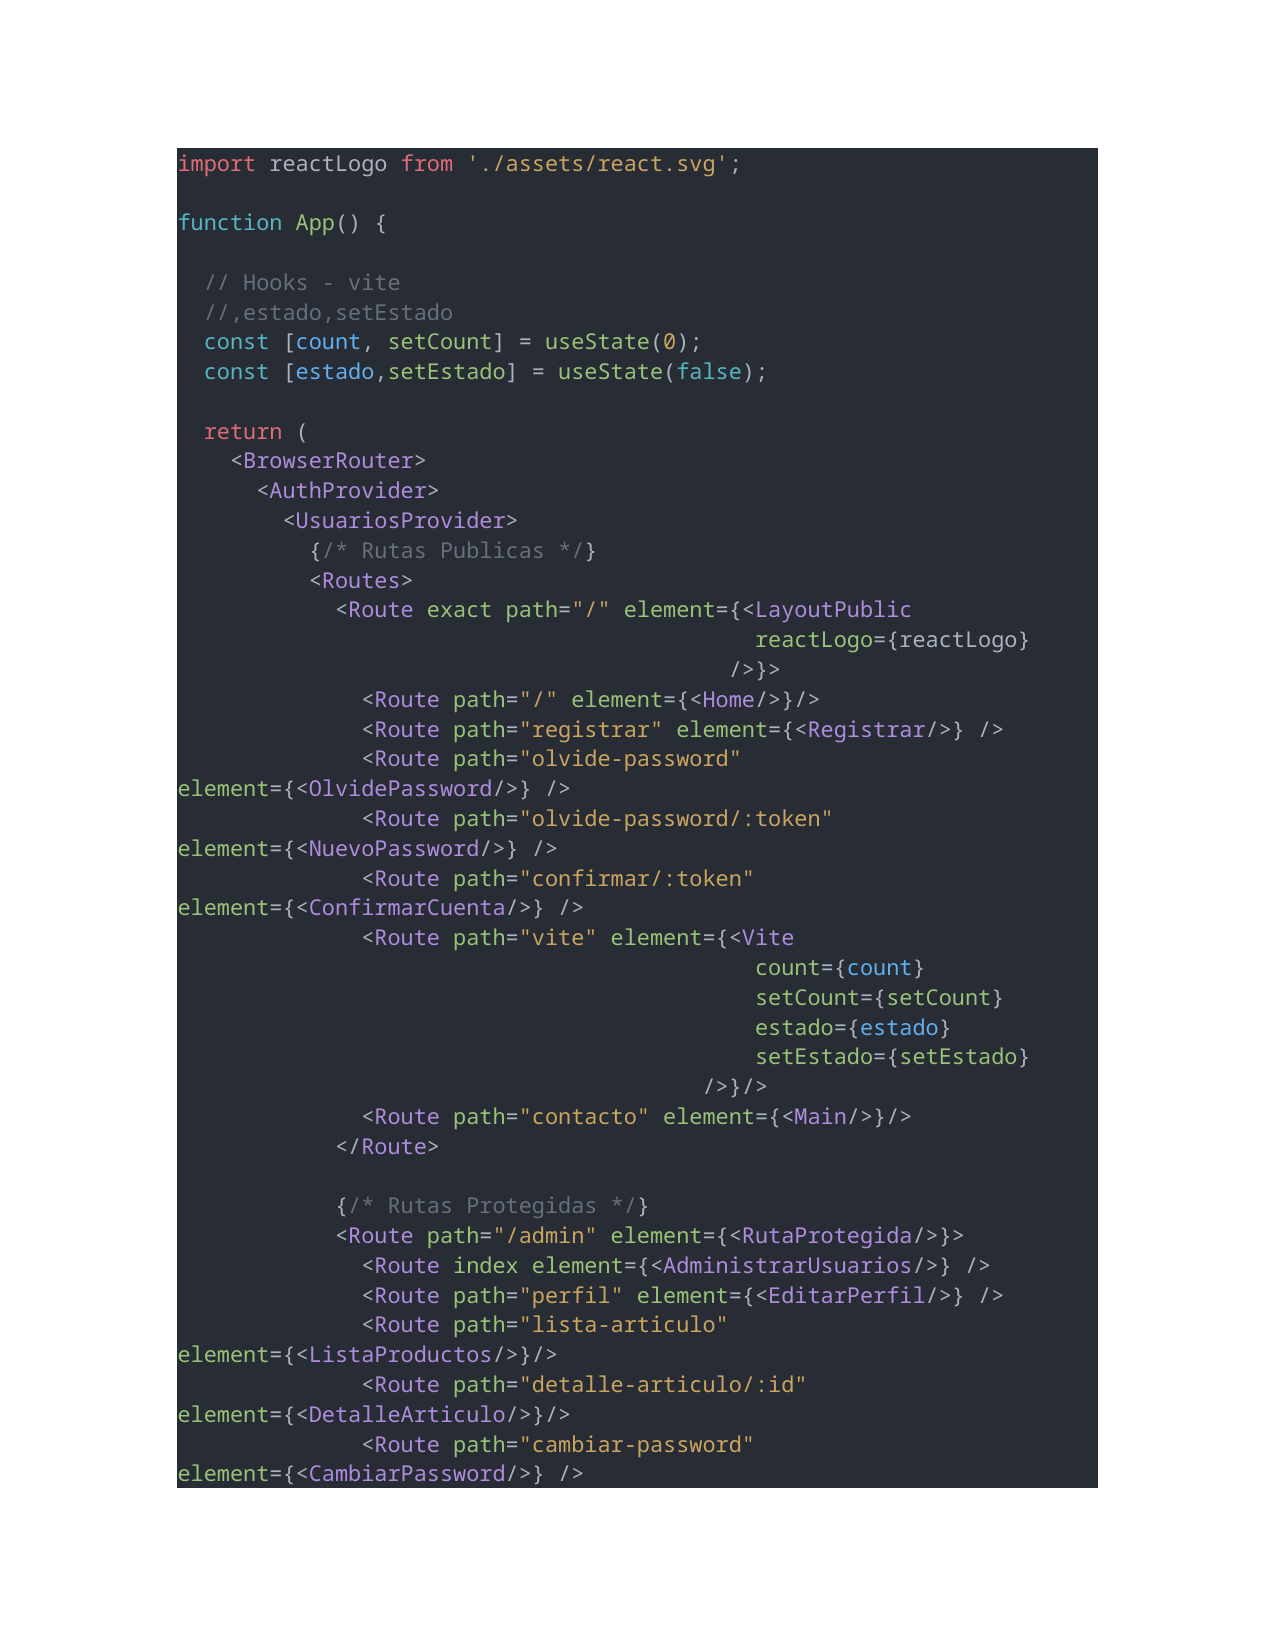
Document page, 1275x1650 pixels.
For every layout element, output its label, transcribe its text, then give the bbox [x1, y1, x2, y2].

text {/* Rutas Publicas */} [177, 535, 1098, 565]
text <Route path="/" element={<Home/>}/> [177, 684, 1098, 714]
text count={count} [177, 952, 1098, 982]
text setCount={setCount} [177, 982, 1098, 1012]
text <BrowserRouter> [177, 446, 1098, 475]
text </Route> [177, 1131, 1098, 1161]
text <Route path="registrar" element={<Registrar/>} /> [177, 714, 1098, 743]
text <Route exact path="/" element={<LayoutPublic [177, 594, 1098, 624]
text <Route path="perfil" element={<EditarPerfil/>} /> [177, 1280, 1098, 1309]
text function App() { [177, 207, 1098, 237]
text <Route path="detalle-articulo/:id" element={<DetalleArticulo/>}/> [177, 1369, 1098, 1429]
text <UsuariosProvider> [177, 505, 1098, 535]
text return ( [177, 416, 1098, 446]
text {/* Rutas Protegidas */} [177, 1190, 1098, 1220]
text <Route path="lista-articulo" element={<ListaProductos/>}/> [177, 1309, 1098, 1369]
text import reactLogo from './assets/react.svg'; [177, 148, 1098, 177]
text estado={estado} [177, 1012, 1098, 1041]
text const [estado,setEstado] = useState(false); [177, 356, 1098, 386]
text const [count, setCount] = useState(0); [177, 326, 1098, 356]
text />}> [177, 654, 1098, 684]
text <Route index element={<AdministrarUsuarios/>} /> [177, 1250, 1098, 1280]
text <Routes> [177, 565, 1098, 594]
text // Hooks - vite [177, 267, 1098, 297]
text />}/> [177, 1071, 1098, 1101]
text <AuthProvider> [177, 475, 1098, 505]
text <Route path="olvide-password" element={<OlvidePassword/>} /> [177, 743, 1098, 803]
text reactLogo={reactLogo} [177, 624, 1098, 654]
text <Route path="olvide-password/:token" element={<NuevoPassword/>} /> [177, 803, 1098, 863]
text setEstado={setEstado} [177, 1041, 1098, 1071]
text <Route path="vite" element={<Vite [177, 922, 1098, 952]
text //,estado,setEstado [177, 297, 1098, 326]
text <Route path="cambiar-password" element={<CambiarPassword/>} /> [177, 1429, 1098, 1488]
text <Route path="contacto" element={<Main/>}/> [177, 1101, 1098, 1131]
text <Route path="/admin" element={<RutaProtegida/>}> [177, 1220, 1098, 1250]
text <Route path="confirmar/:token" element={<ConfirmarCuenta/>} /> [177, 863, 1098, 922]
